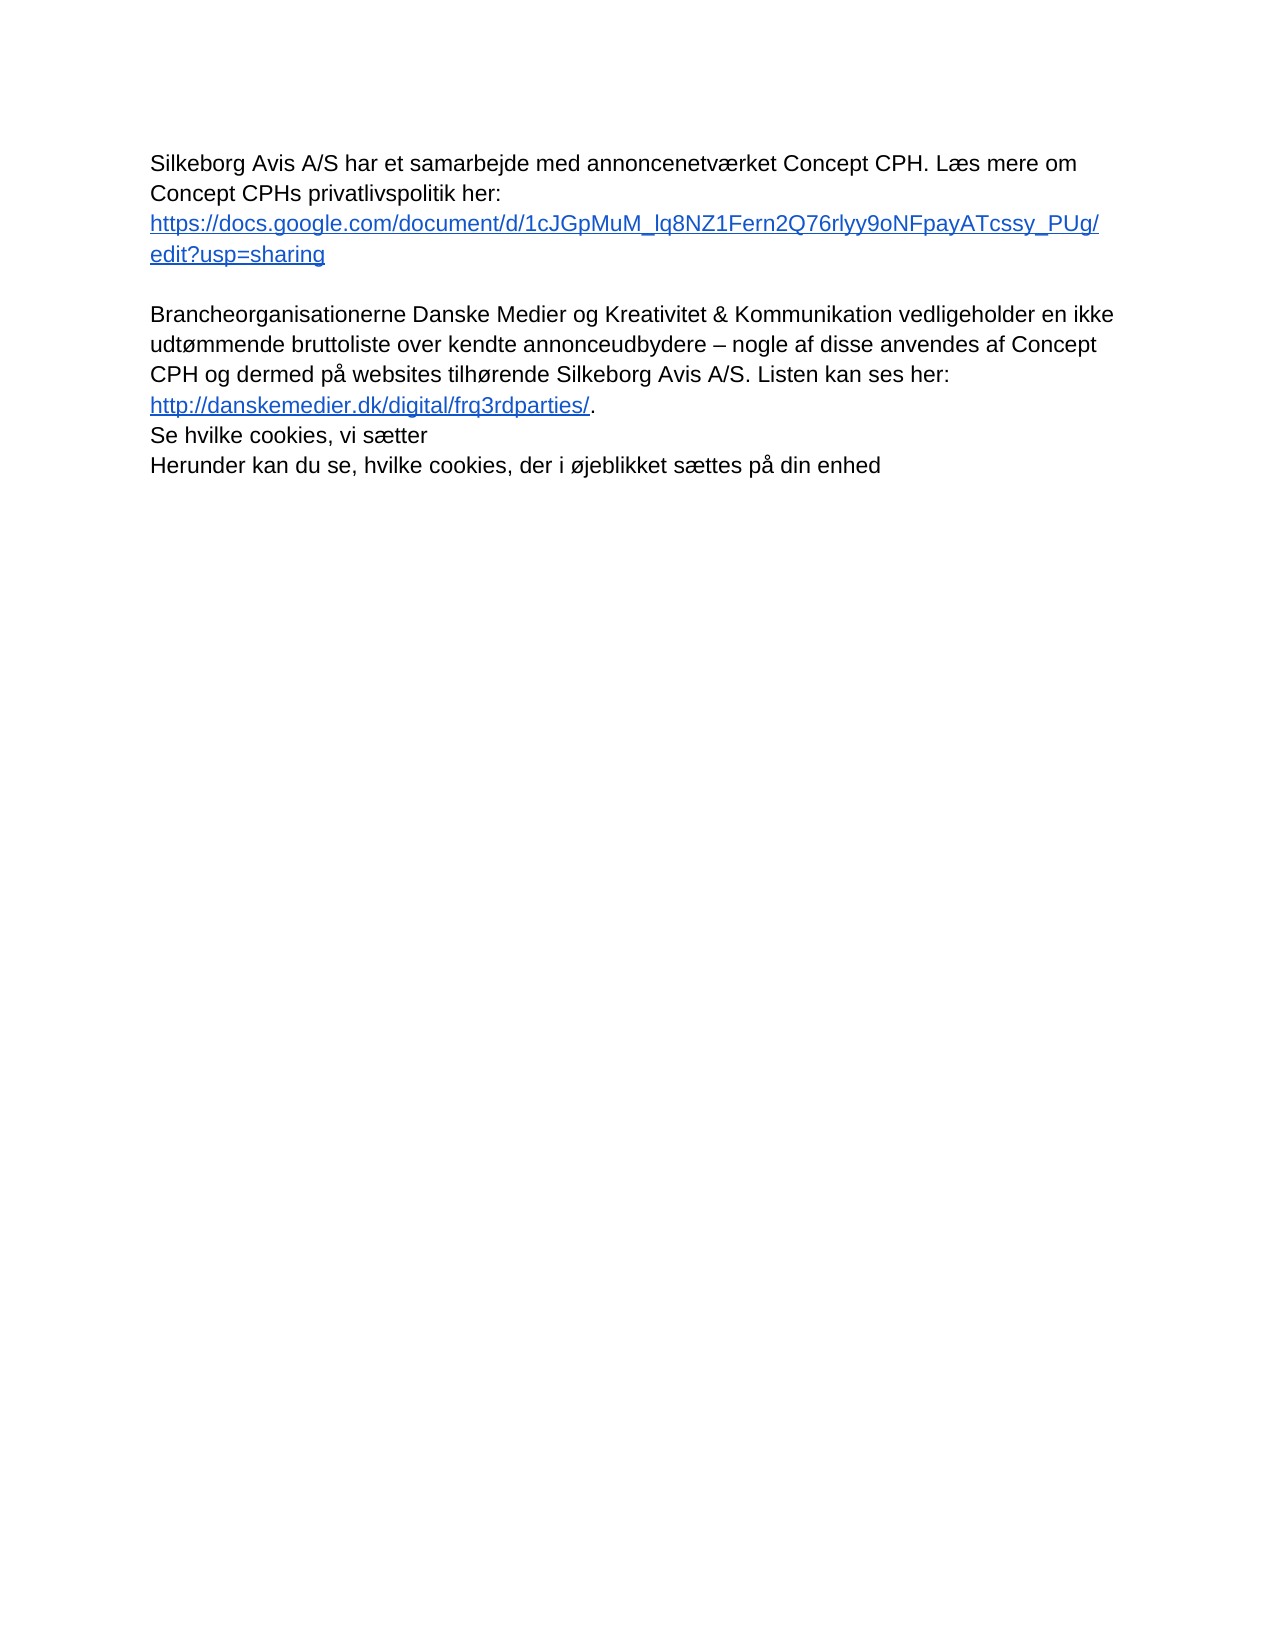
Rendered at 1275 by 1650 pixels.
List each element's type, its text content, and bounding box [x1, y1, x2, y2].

text Se hvilke cookies, vi sætter [150, 422, 1125, 448]
text Silkeborg Avis A/S har et samarbejde med annoncenetværket Concept CPH. Læs mere om Concept CPHs privatlivspolitik her: https://docs.google.com/document/d/1cJGpMuM_lq8NZ1Fern2Q76rlyy9oNFpayATcssy_PUg/edit?usp=sharing [150, 150, 1125, 267]
text Herunder kan du se, hvilke cookies, der i øjeblikket sættes på din enhed [150, 452, 1125, 478]
text Brancheorganisationerne Danske Medier og Kreativitet & Kommunikation vedligeholder en ikke udtømmende bruttoliste over kendte annonceudbydere – nogle af disse anvendes af Concept CPH og dermed på websites tilhørende Silkeborg Avis A/S. Listen kan ses her: http://danskemedier.dk/digital/frq3rdparties/. [150, 301, 1125, 418]
